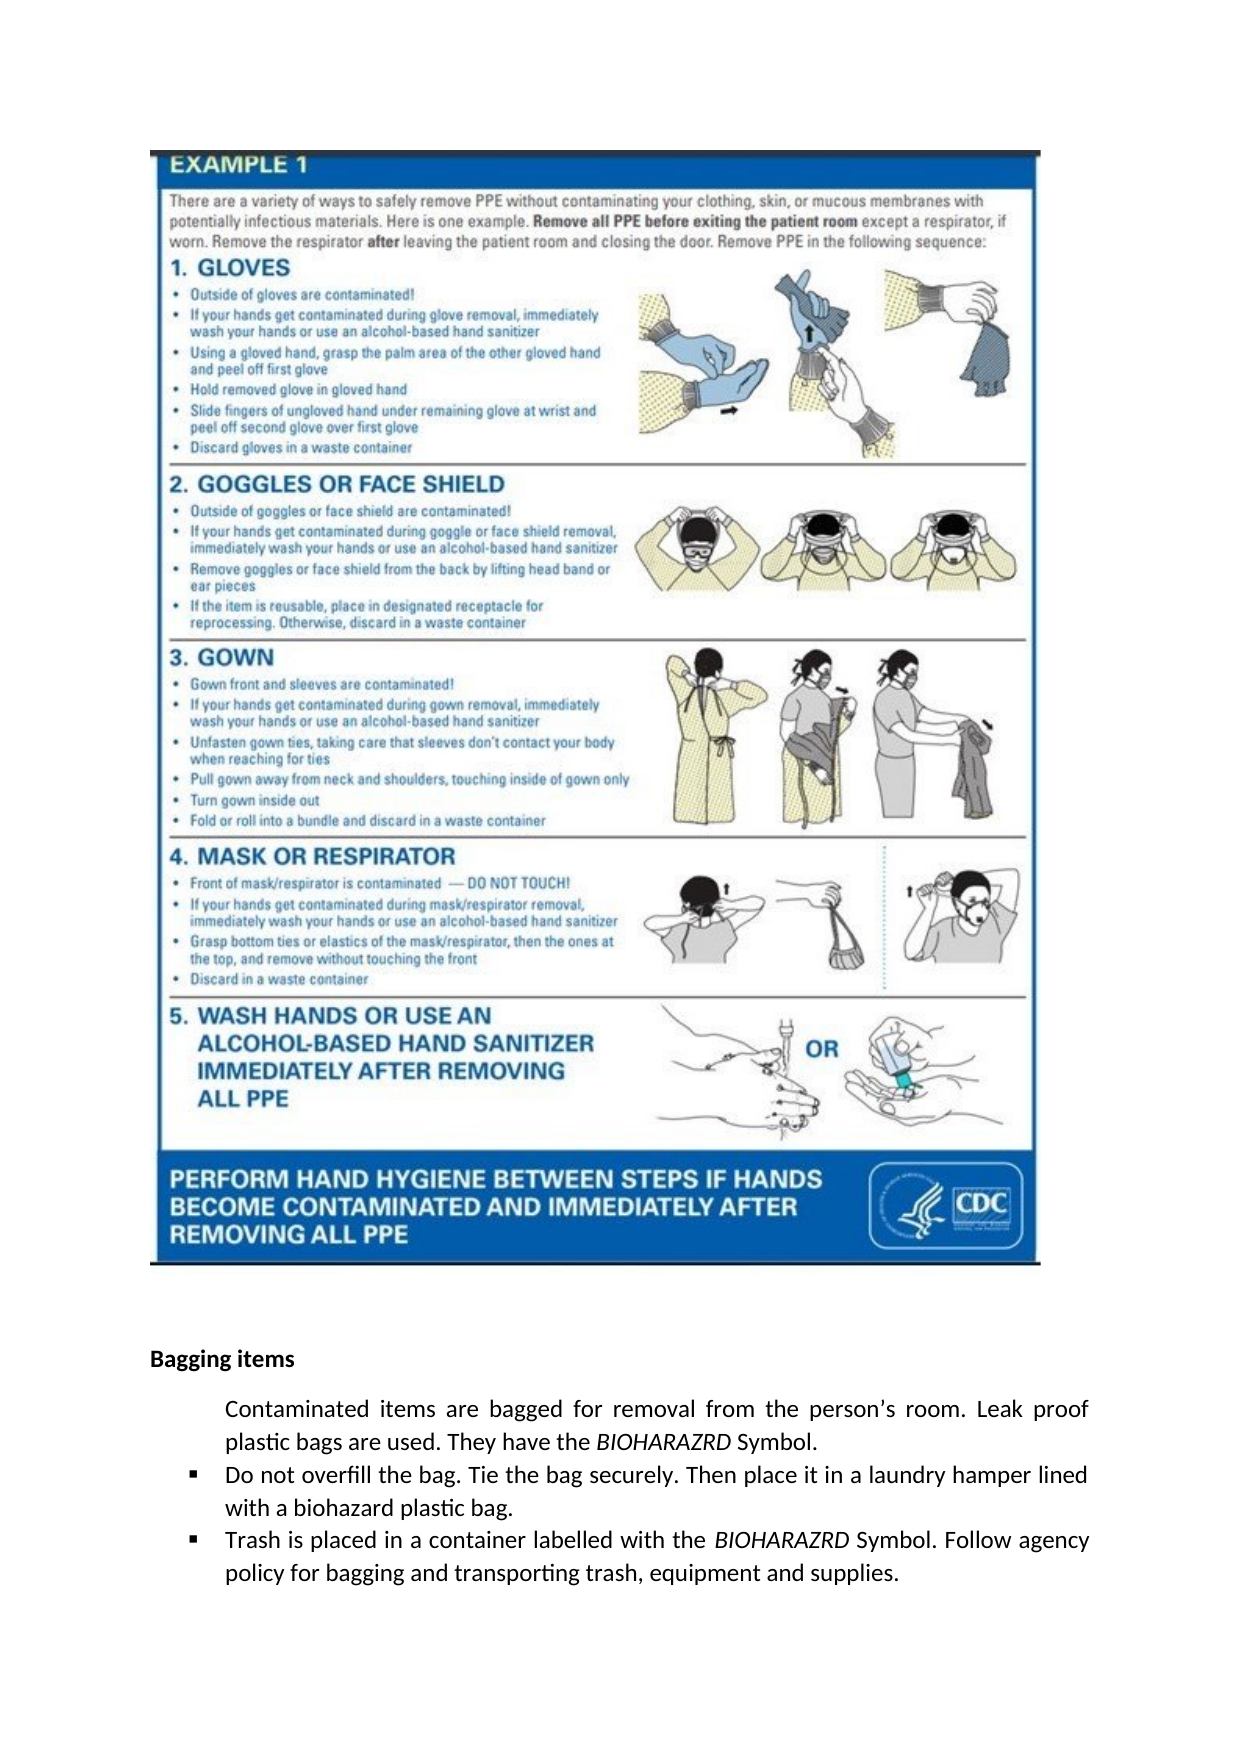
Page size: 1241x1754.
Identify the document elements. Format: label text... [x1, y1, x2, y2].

list Do not overfill the bag. Tie the bag securely. Then place it in a laundry hamper lined with a biohazard plastic bag. [187, 1459, 1090, 1522]
list Contaminated items are bagged for removal from the person’s room. Leak proof plastic bags are used. They have the BIOHARAZRD Symbol. [225, 1393, 1090, 1456]
list Trash is placed in a container labelled with the BIOHARAZRD Symbol. Follow agency policy for bagging and transporting trash, equipment and supplies. [187, 1525, 1090, 1588]
text Bagging items [150, 1343, 1090, 1374]
picture [150, 150, 1041, 1275]
